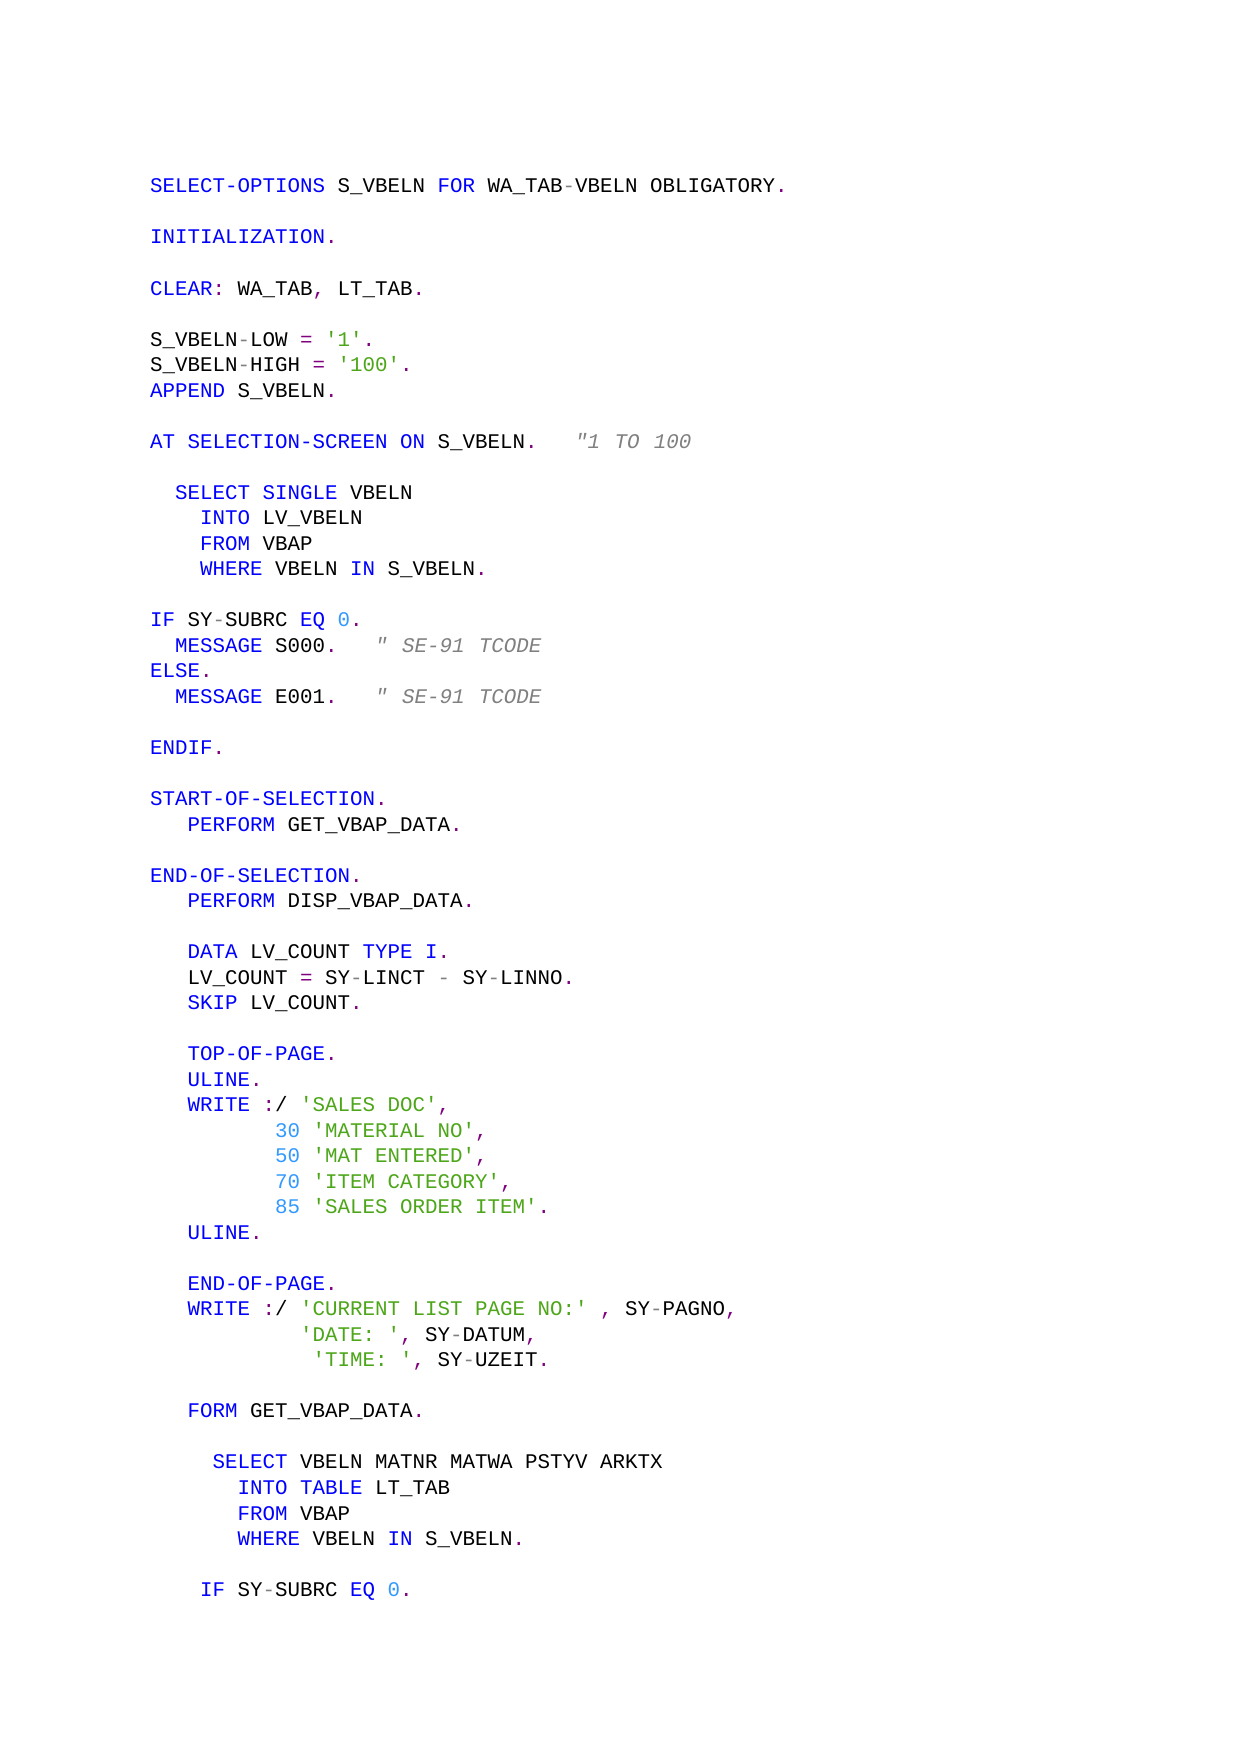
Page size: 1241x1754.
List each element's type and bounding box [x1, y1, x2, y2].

text [150, 150, 1090, 1603]
